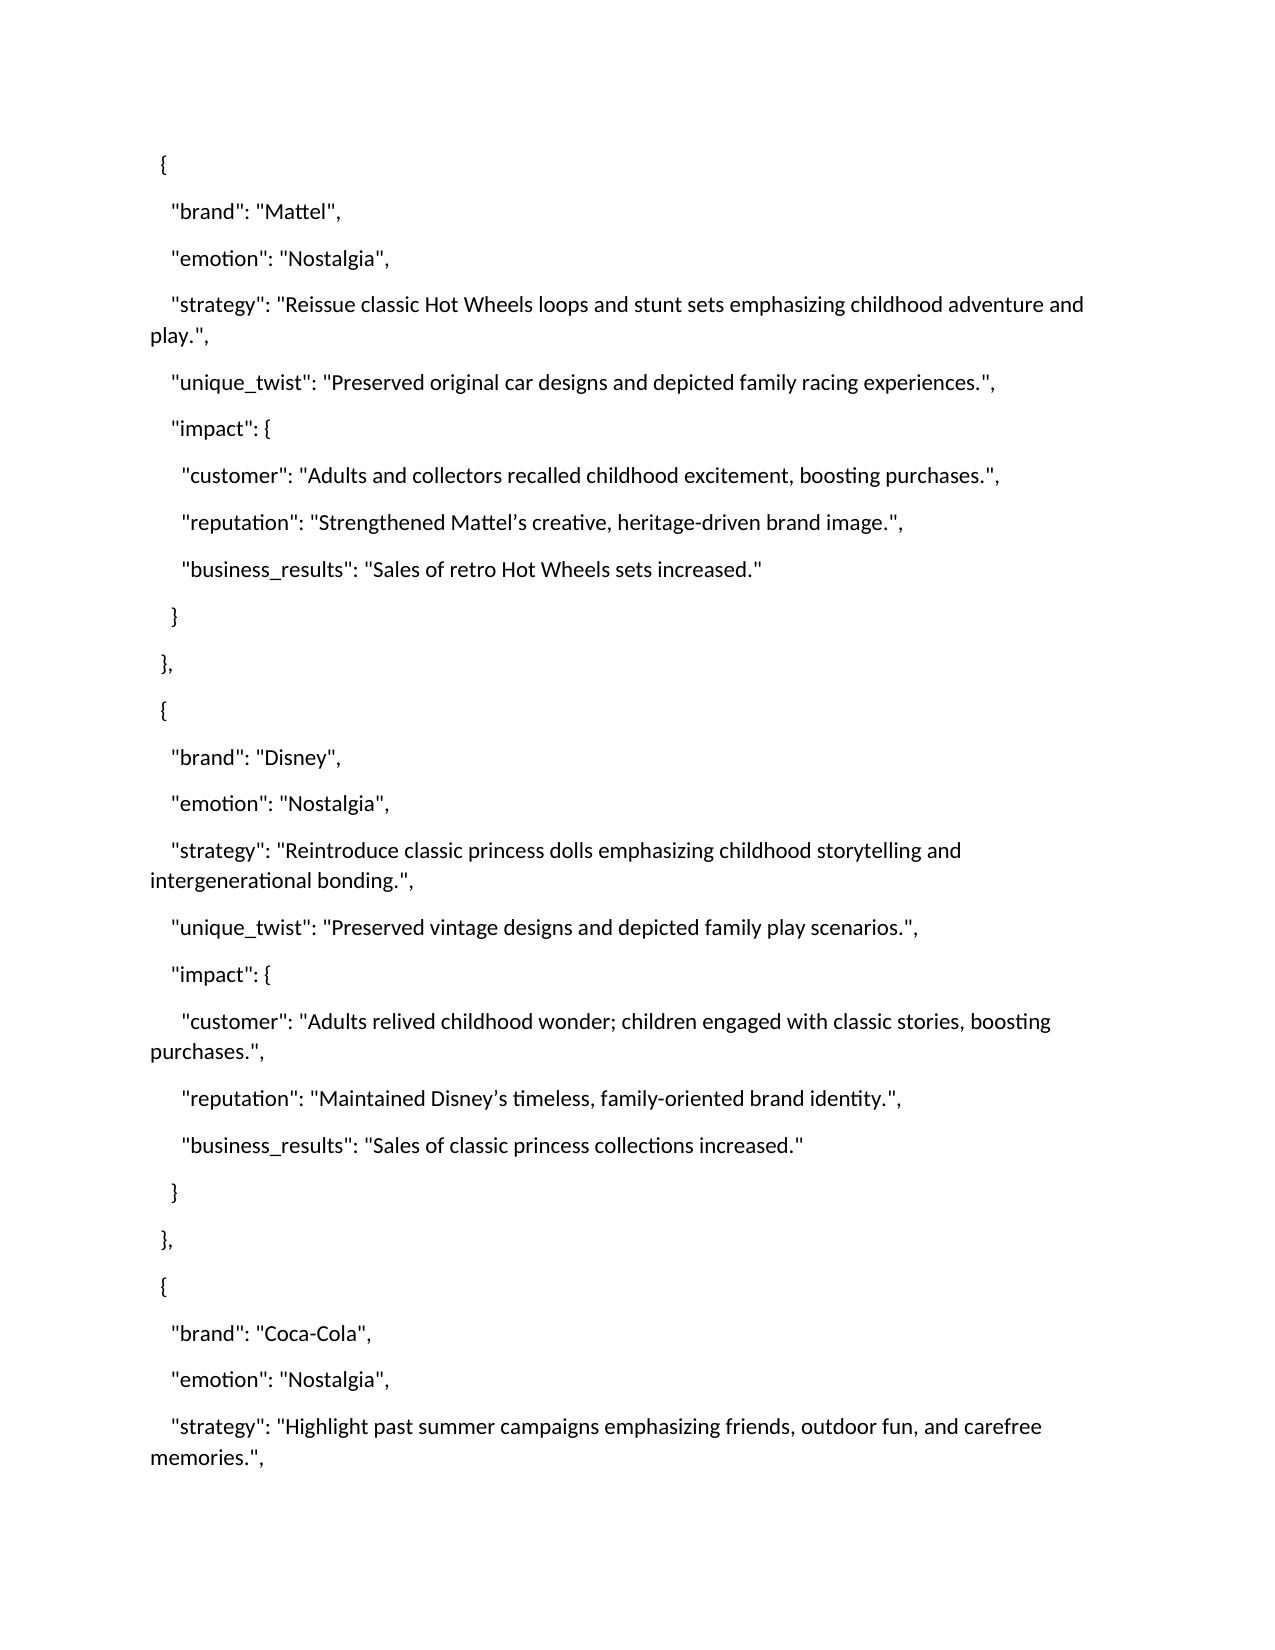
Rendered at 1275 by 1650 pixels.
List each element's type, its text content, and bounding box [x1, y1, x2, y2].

text "unique_twist": "Preserved vintage designs and depicted family play scenarios.", [150, 913, 1125, 942]
text "business_results": "Sales of classic princess collections increased." [150, 1131, 1125, 1159]
text { [150, 1272, 1125, 1300]
text "business_results": "Sales of retro Hot Wheels sets increased." [150, 555, 1125, 583]
text "brand": "Coca-Cola", [150, 1319, 1125, 1347]
text "brand": "Disney", [150, 743, 1125, 771]
text } [150, 602, 1125, 630]
text { [150, 150, 1125, 178]
text "emotion": "Nostalgia", [150, 1366, 1125, 1394]
text "strategy": "Reintroduce classic princess dolls emphasizing childhood storytelling and intergenerational bonding.", [150, 836, 1125, 895]
text "customer": "Adults and collectors recalled childhood excitement, boosting purchases.", [150, 461, 1125, 489]
text }, [150, 1225, 1125, 1253]
text "unique_twist": "Preserved original car designs and depicted family racing experiences.", [150, 368, 1125, 396]
text "emotion": "Nostalgia", [150, 244, 1125, 272]
text "strategy": "Reissue classic Hot Wheels loops and stunt sets emphasizing childhood adventure and play.", [150, 291, 1125, 349]
text { [150, 696, 1125, 724]
text "emotion": "Nostalgia", [150, 789, 1125, 818]
text "strategy": "Highlight past summer campaigns emphasizing friends, outdoor fun, and carefree memories.", [150, 1412, 1125, 1471]
text }, [150, 649, 1125, 677]
text "brand": "Mattel", [150, 197, 1125, 225]
text } [150, 1178, 1125, 1206]
text "reputation": "Maintained Disney’s timeless, family-oriented brand identity.", [150, 1084, 1125, 1112]
text "reputation": "Strengthened Mattel’s creative, heritage-driven brand image.", [150, 508, 1125, 536]
text "customer": "Adults relived childhood wonder; children engaged with classic stories, boosting purchases.", [150, 1007, 1125, 1066]
text "impact": { [150, 960, 1125, 988]
text "impact": { [150, 414, 1125, 443]
